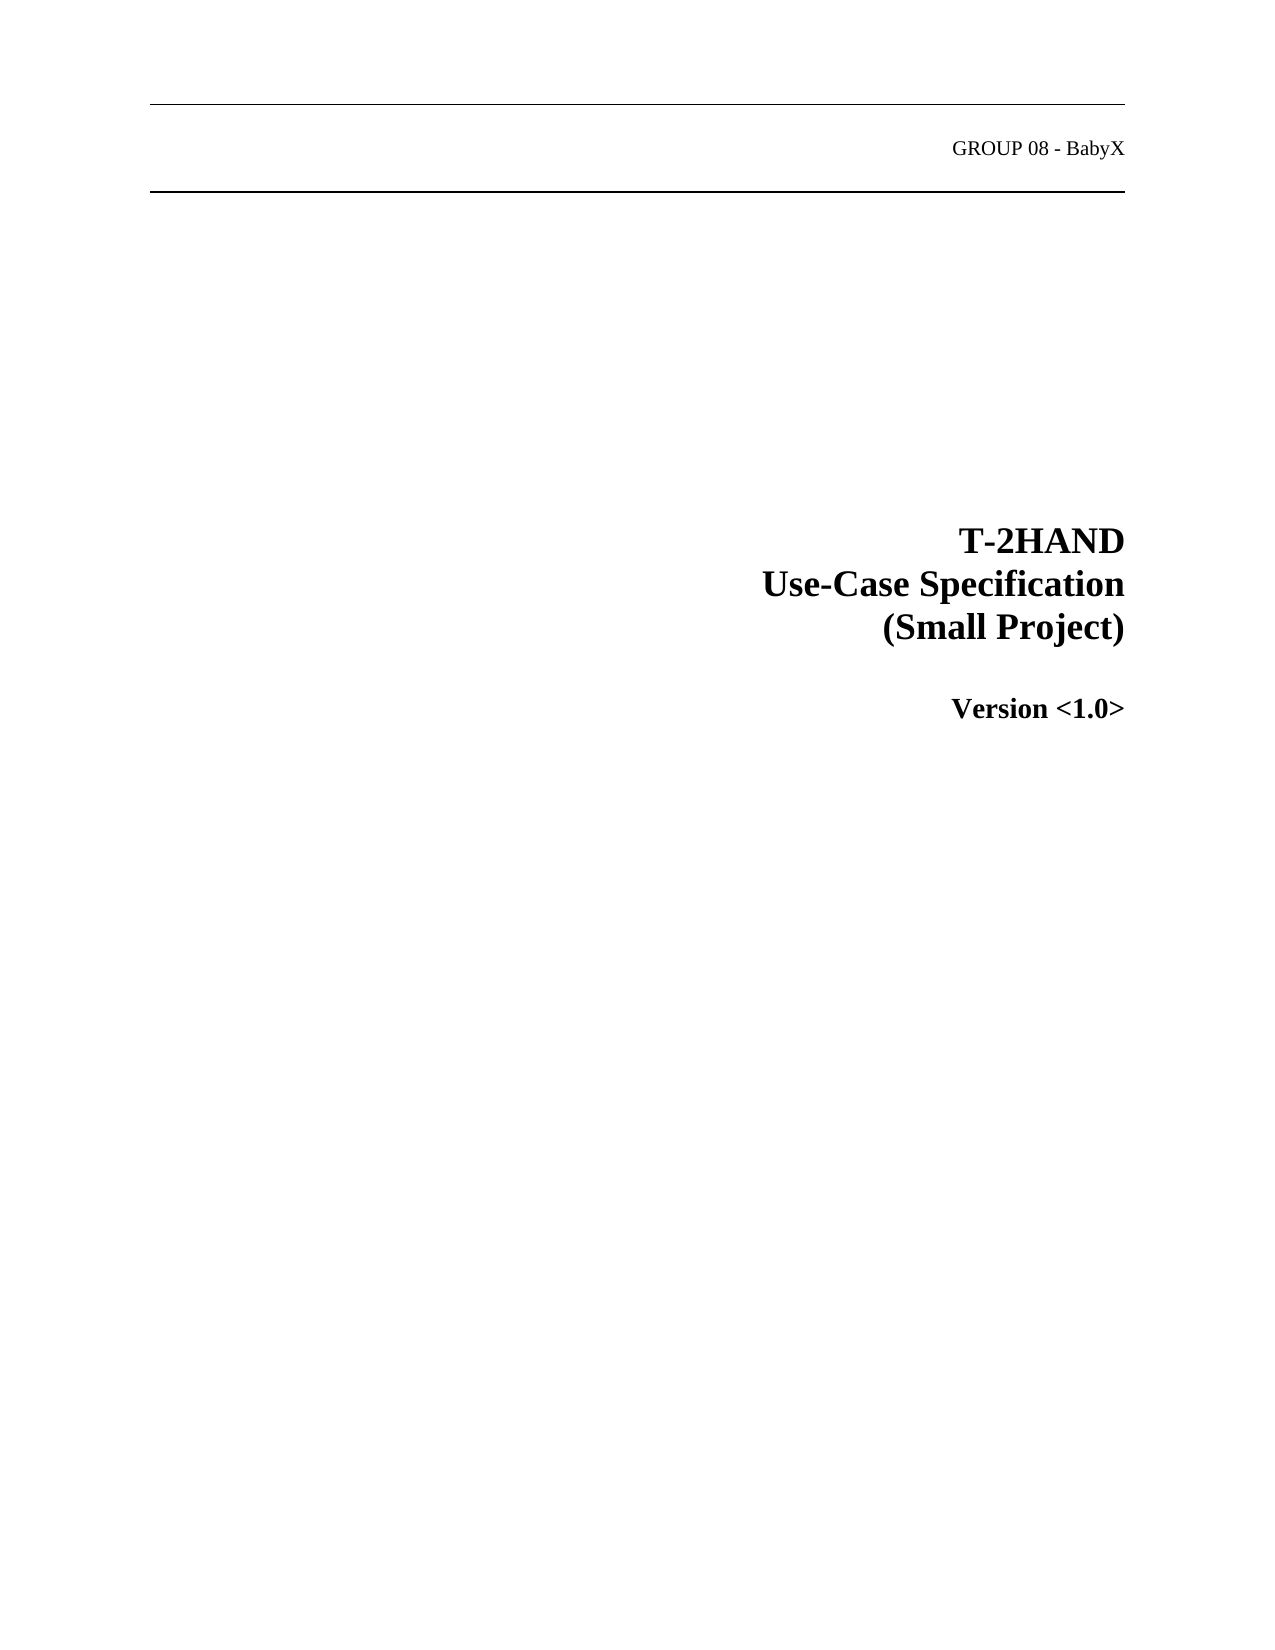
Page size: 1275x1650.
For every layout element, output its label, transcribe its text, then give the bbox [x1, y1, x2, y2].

text (Small Project) [150, 605, 1125, 648]
title T-2HAND [150, 518, 1125, 562]
title Version <1.0> [150, 691, 1125, 724]
title Use-Case Specification [150, 562, 1125, 605]
